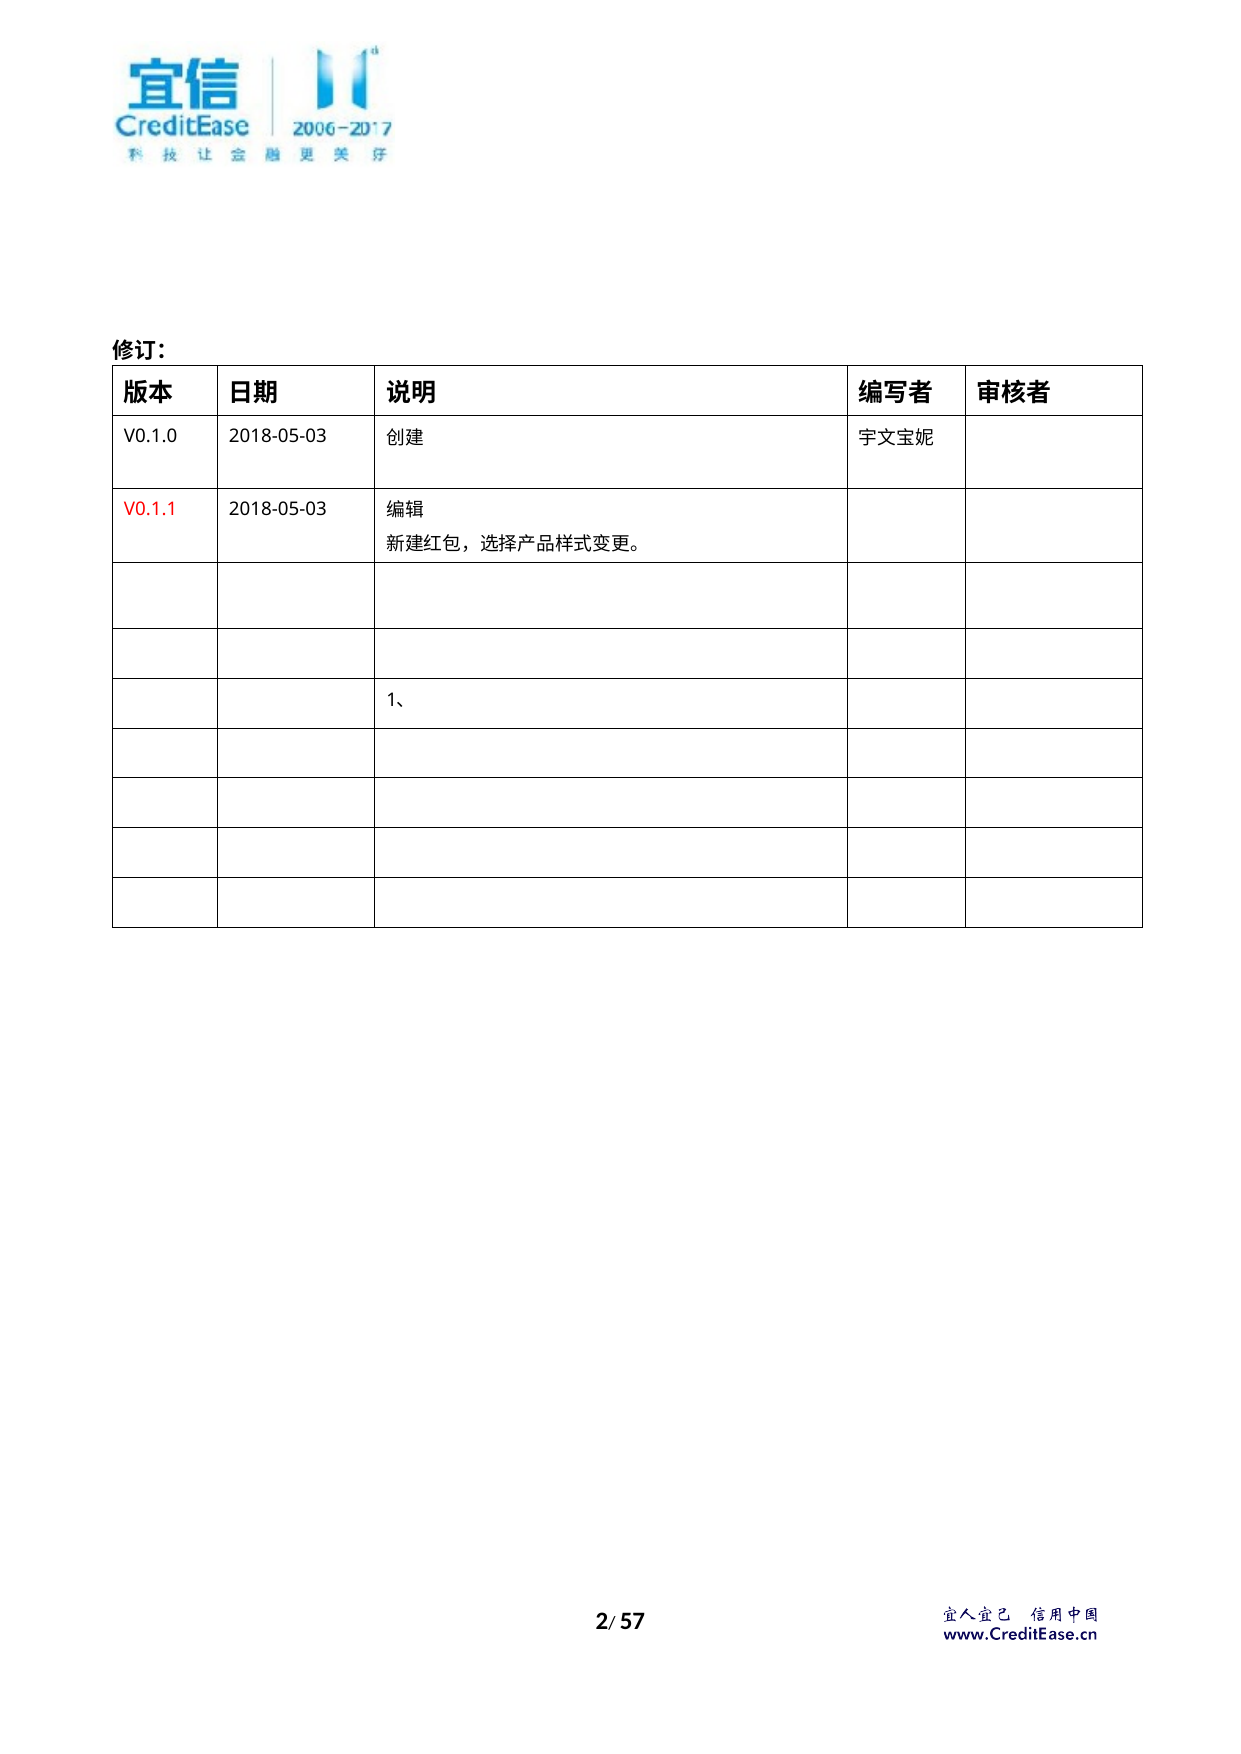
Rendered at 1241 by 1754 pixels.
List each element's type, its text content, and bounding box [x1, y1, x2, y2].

table_cell 2018-05-03 [218, 416, 374, 487]
table_cell [375, 828, 847, 877]
table_cell [375, 778, 847, 827]
picture [112, 41, 396, 171]
table_header 说明 [375, 366, 847, 415]
table_cell [113, 679, 217, 727]
table_cell [375, 629, 847, 678]
text 修订： [112, 333, 1128, 365]
table_cell [113, 778, 217, 827]
table_cell [848, 778, 965, 827]
picture [943, 1606, 1097, 1640]
table_cell 编辑 新建红包，选择产品样式变更。 [375, 489, 847, 562]
table_cell [966, 679, 1142, 727]
table_cell [848, 878, 965, 927]
table_cell [848, 629, 965, 678]
table_cell V0.1.1 [113, 489, 217, 562]
table_cell [218, 629, 374, 678]
table_cell [375, 729, 847, 777]
table_cell [966, 489, 1142, 562]
table_cell 宇文宝妮 [848, 416, 965, 487]
table_cell [375, 679, 847, 727]
table_cell [848, 489, 965, 562]
table_cell [966, 878, 1142, 927]
table_cell [375, 563, 847, 628]
table_cell V0.1.0 [113, 416, 217, 487]
table_cell [218, 563, 374, 628]
table_cell [113, 878, 217, 927]
table_cell [113, 563, 217, 628]
table_header 日期 [218, 366, 374, 415]
table_cell [848, 729, 965, 777]
table_cell [848, 563, 965, 628]
table_cell [218, 679, 374, 727]
table_cell [113, 629, 217, 678]
table_cell [966, 563, 1142, 628]
table_cell [966, 416, 1142, 487]
table_cell [218, 828, 374, 877]
table_cell [966, 778, 1142, 827]
table_cell 创建 [375, 416, 847, 487]
table_header 编写者 [848, 366, 965, 415]
table_cell [848, 679, 965, 727]
table_cell [113, 729, 217, 777]
table_header 审核者 [966, 366, 1142, 415]
table_header 版本 [113, 366, 217, 415]
table_cell [966, 729, 1142, 777]
table_cell [966, 828, 1142, 877]
table_cell [218, 878, 374, 927]
table_cell [113, 828, 217, 877]
table_cell 2018-05-03 [218, 489, 374, 562]
table_cell [848, 828, 965, 877]
table_cell [375, 878, 847, 927]
table_cell [218, 778, 374, 827]
table_cell [218, 729, 374, 777]
table_cell [966, 629, 1142, 678]
